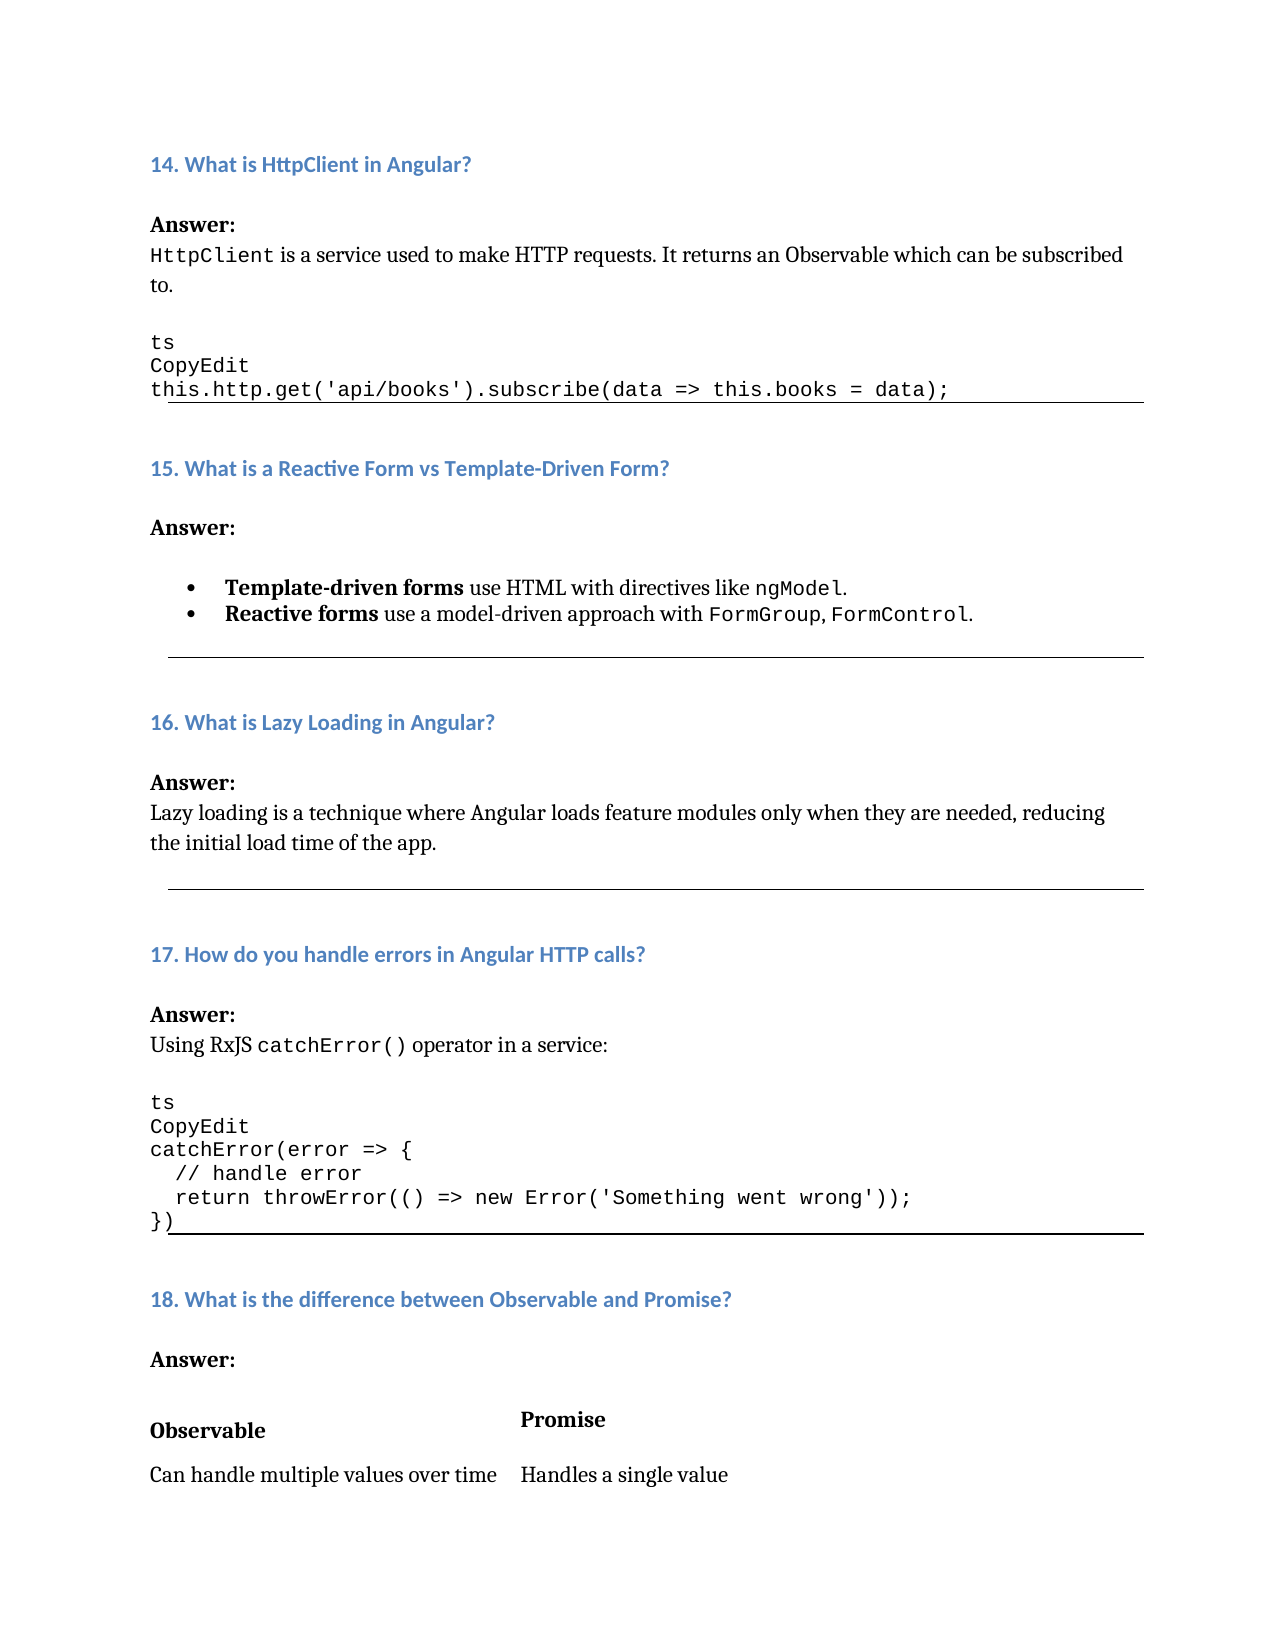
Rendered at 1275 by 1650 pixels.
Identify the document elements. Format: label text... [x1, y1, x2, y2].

table_header Promise [519, 1406, 743, 1460]
subtitle 18. What is the difference between Observable and Promise? [150, 1285, 1125, 1313]
subtitle 16. What is Lazy Loading in Angular? [150, 708, 1125, 736]
subtitle 15. What is a Reactive Form vs Template-Driven Form? [150, 454, 1125, 482]
subtitle 14. What is HttpClient in Angular? [150, 150, 1125, 178]
text ts [150, 332, 1125, 355]
text this.http.get('api/books').subscribe(data => this.books = data); [150, 379, 1125, 403]
text Answer: HttpClient is a service used to make HTTP requests. It returns an Observable which can be subscribed to. [150, 211, 1125, 299]
text Answer: [150, 1346, 1125, 1373]
text CopyEdit [150, 355, 1125, 379]
subtitle 17. How do you handle errors in Angular HTTP calls? [150, 941, 1125, 968]
table_cell Handles a single value [519, 1460, 743, 1489]
list Reactive forms use a model-driven approach with FormGroup, FormControl. [187, 601, 1125, 628]
text Answer: Using RxJS catchError() operator in a service: [150, 1002, 1125, 1059]
table_cell Can handle multiple values over time [149, 1460, 519, 1489]
table_header Observable [149, 1406, 519, 1460]
text return throwError(() => new Error('Something went wrong')); [150, 1187, 1125, 1210]
text }) [150, 1210, 1125, 1234]
text ts [150, 1092, 1125, 1116]
list Template-driven forms use HTML with directives like ngModel. [187, 574, 1125, 601]
text Answer: [150, 515, 1125, 541]
text CopyEdit [150, 1116, 1125, 1139]
text Answer: Lazy loading is a technique where Angular loads feature modules only when they are needed, reducing the initial load time of the app. [150, 770, 1125, 856]
text catchError(error => { [150, 1139, 1125, 1163]
text // handle error [150, 1163, 1125, 1187]
